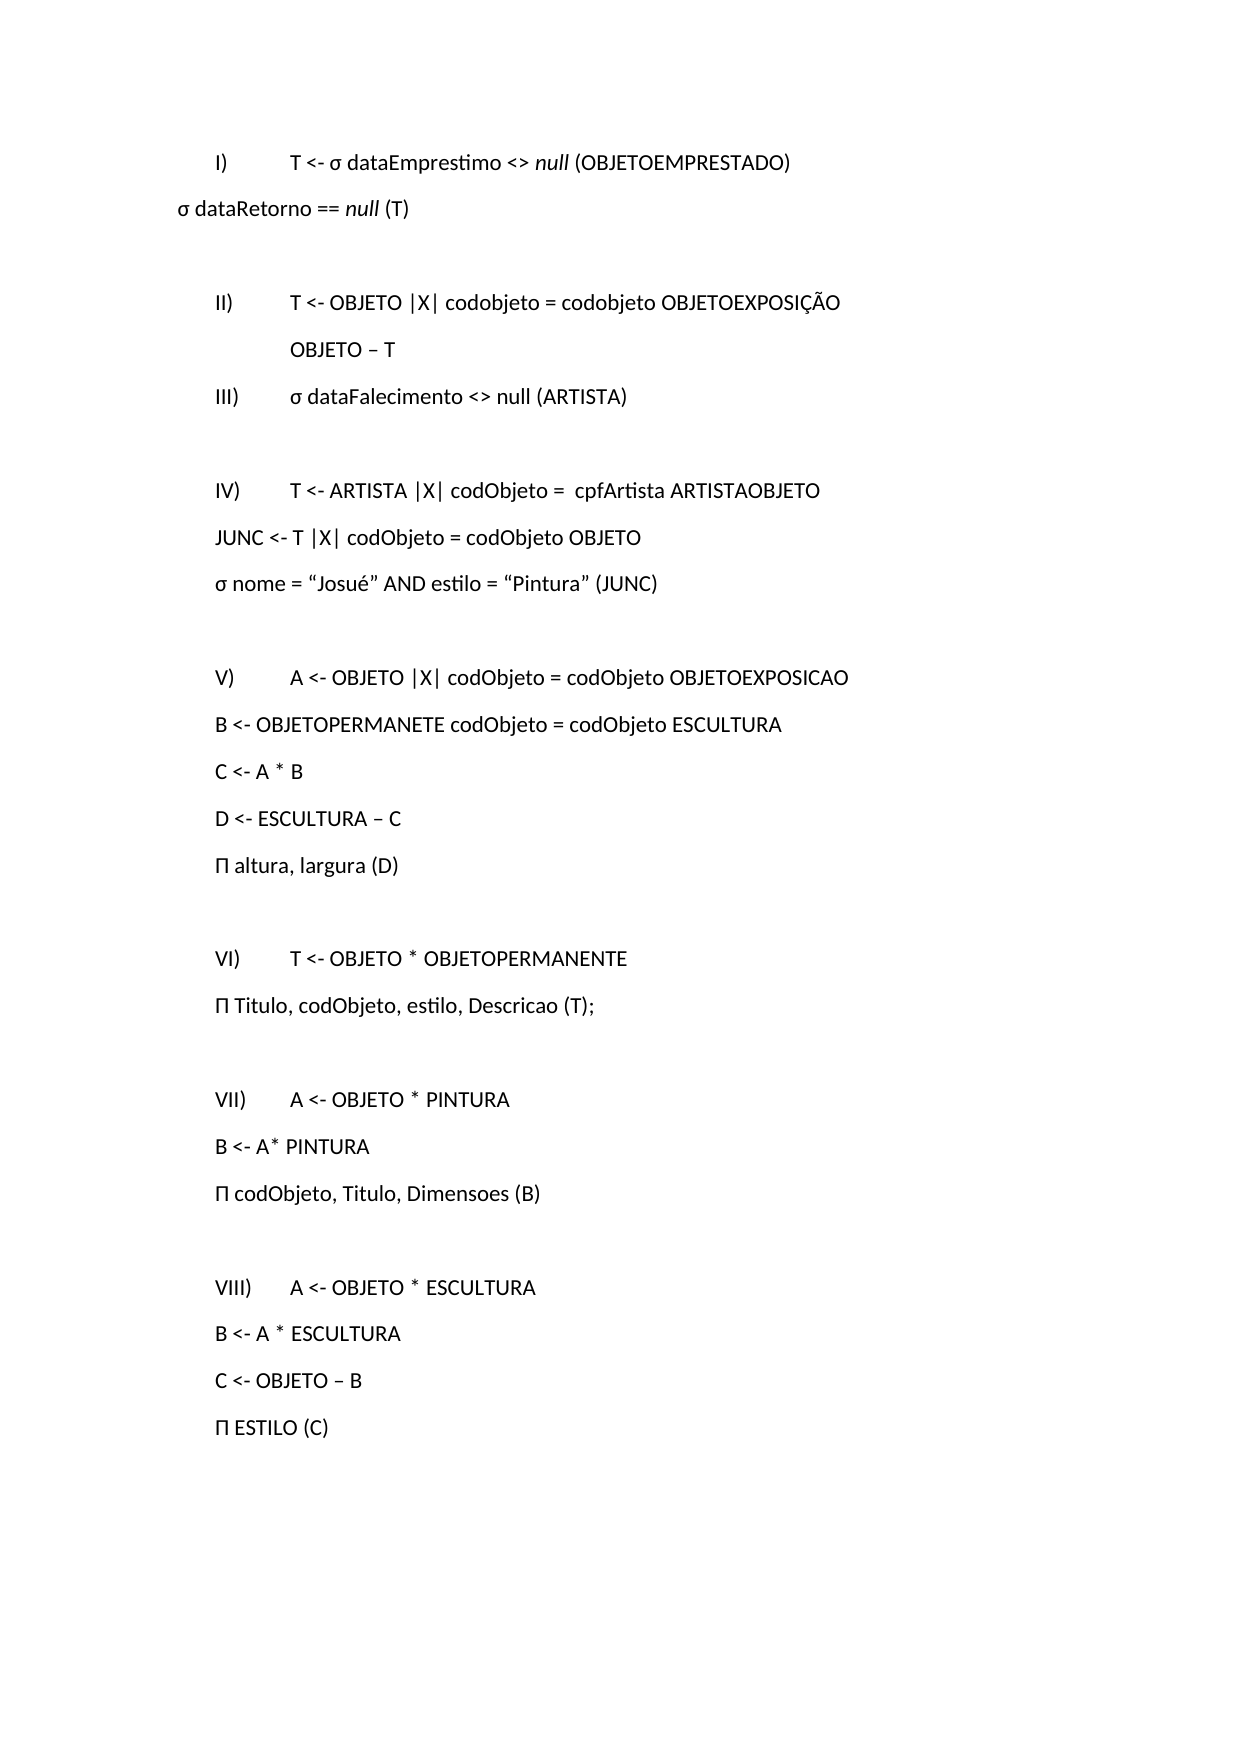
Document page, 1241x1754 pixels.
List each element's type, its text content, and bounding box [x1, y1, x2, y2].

text OBJETO – T [290, 335, 1063, 363]
text D <- ESCULTURA – C [215, 804, 1063, 832]
list T <- OBJETO |X| codobjeto = codobjeto OBJETOEXPOSIÇÃO [215, 288, 1063, 316]
list T <- ARTISTA |X| codObjeto = cpfArtista ARTISTAOBJETO [215, 476, 1063, 504]
list T <- σ dataEmprestimo <> null (OBJETOEMPRESTADO) [215, 148, 1063, 176]
text C <- A * B [215, 757, 1063, 785]
text B <- OBJETOPERMANETE codObjeto = codObjeto ESCULTURA [215, 710, 1063, 738]
text σ dataRetorno == null (T) [177, 194, 1063, 222]
text Π codObjeto, Titulo, Dimensoes (B) [215, 1179, 1063, 1207]
text JUNC <- T |X| codObjeto = codObjeto OBJETO [215, 523, 1063, 551]
list σ dataFalecimento <> null (ARTISTA) [215, 382, 1063, 410]
list A <- OBJETO * ESCULTURA [215, 1273, 1063, 1301]
text C <- OBJETO – B [215, 1366, 1063, 1394]
text Π ESTILO (C) [215, 1413, 1063, 1441]
list A <- OBJETO |X| codObjeto = codObjeto OBJETOEXPOSICAO [215, 663, 1063, 691]
list T <- OBJETO * OBJETOPERMANENTE [215, 944, 1063, 972]
text Π Titulo, codObjeto, estilo, Descricao (T); [215, 991, 1063, 1019]
list A <- OBJETO * PINTURA [215, 1085, 1063, 1113]
text B <- A* PINTURA [215, 1132, 1063, 1160]
text Π altura, largura (D) [215, 851, 1063, 879]
text σ nome = “Josué” AND estilo = “Pintura” (JUNC) [215, 569, 1063, 597]
text B <- A * ESCULTURA [215, 1319, 1063, 1347]
